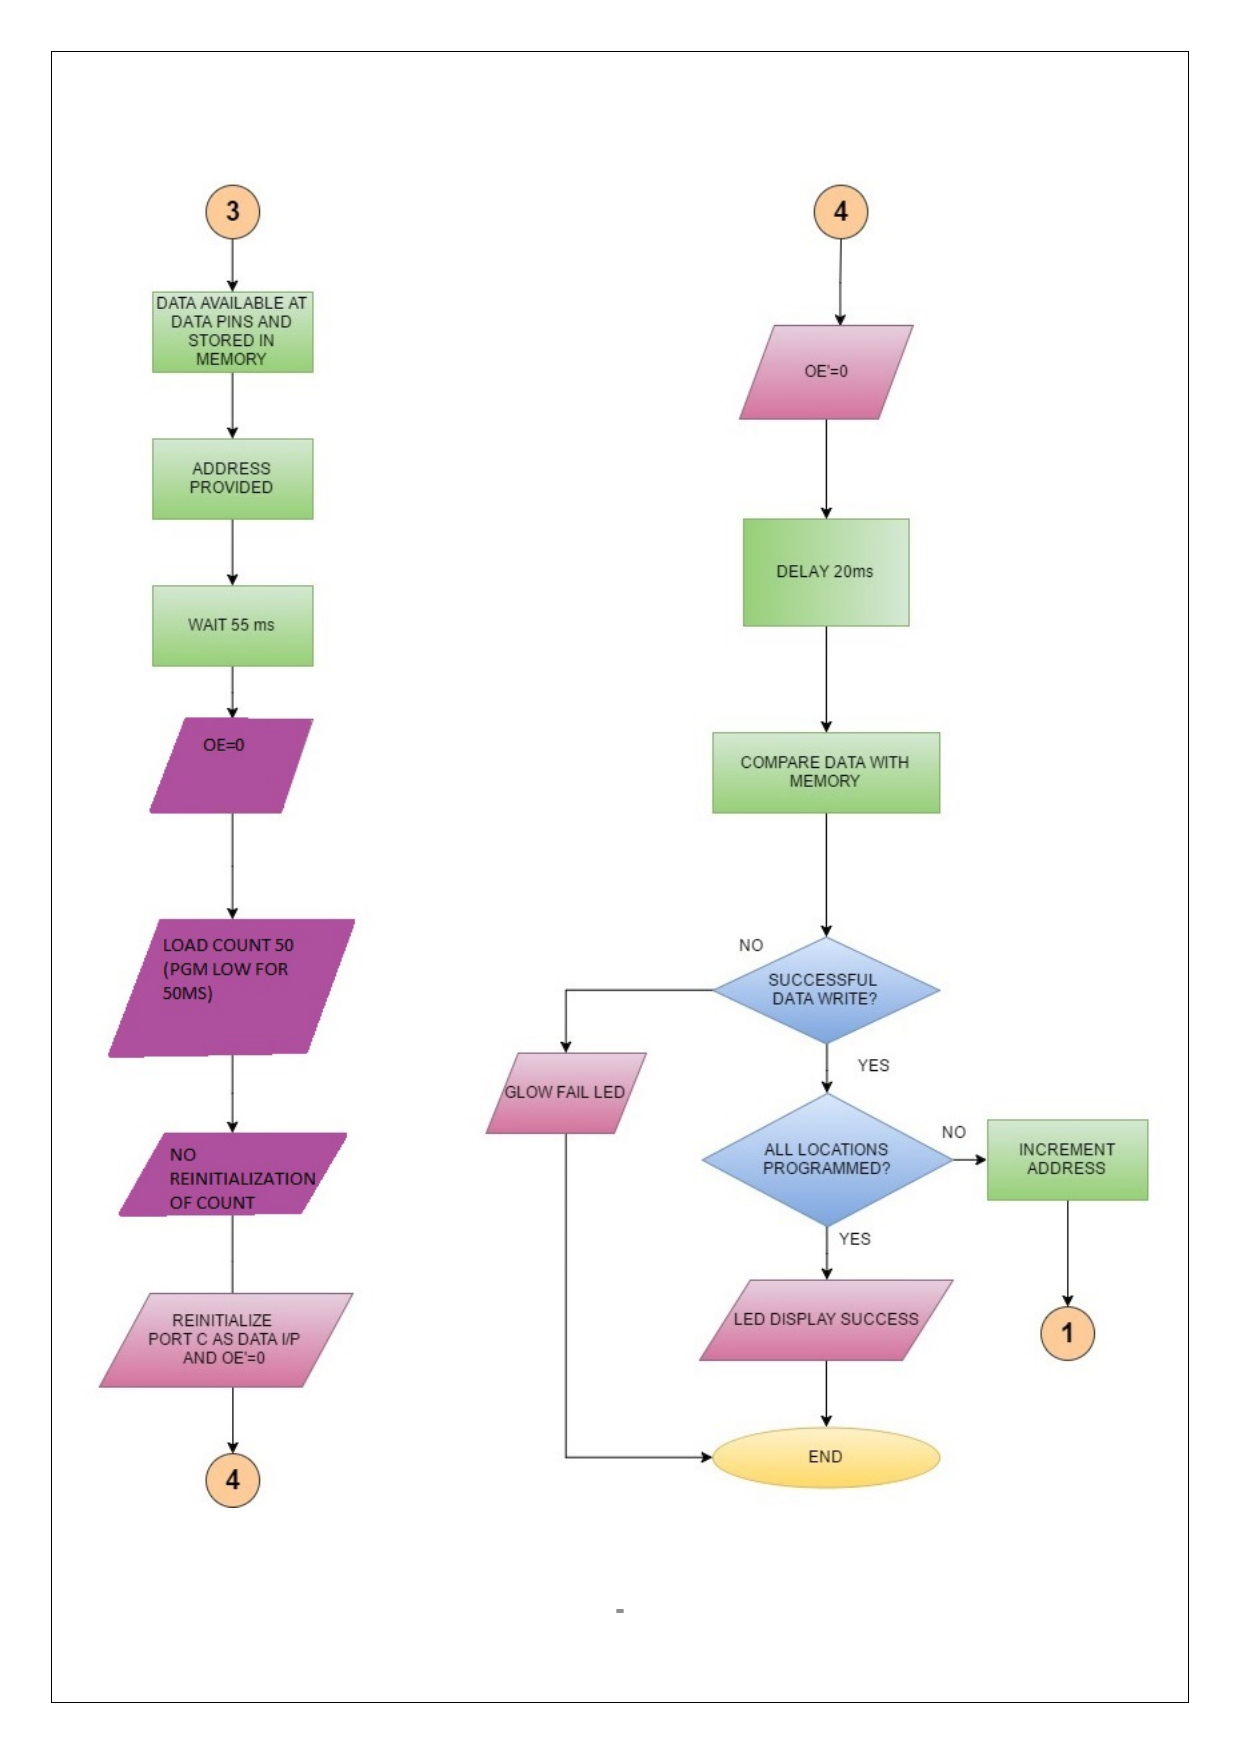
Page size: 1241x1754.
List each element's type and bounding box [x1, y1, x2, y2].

picture [75, 75, 1166, 1508]
